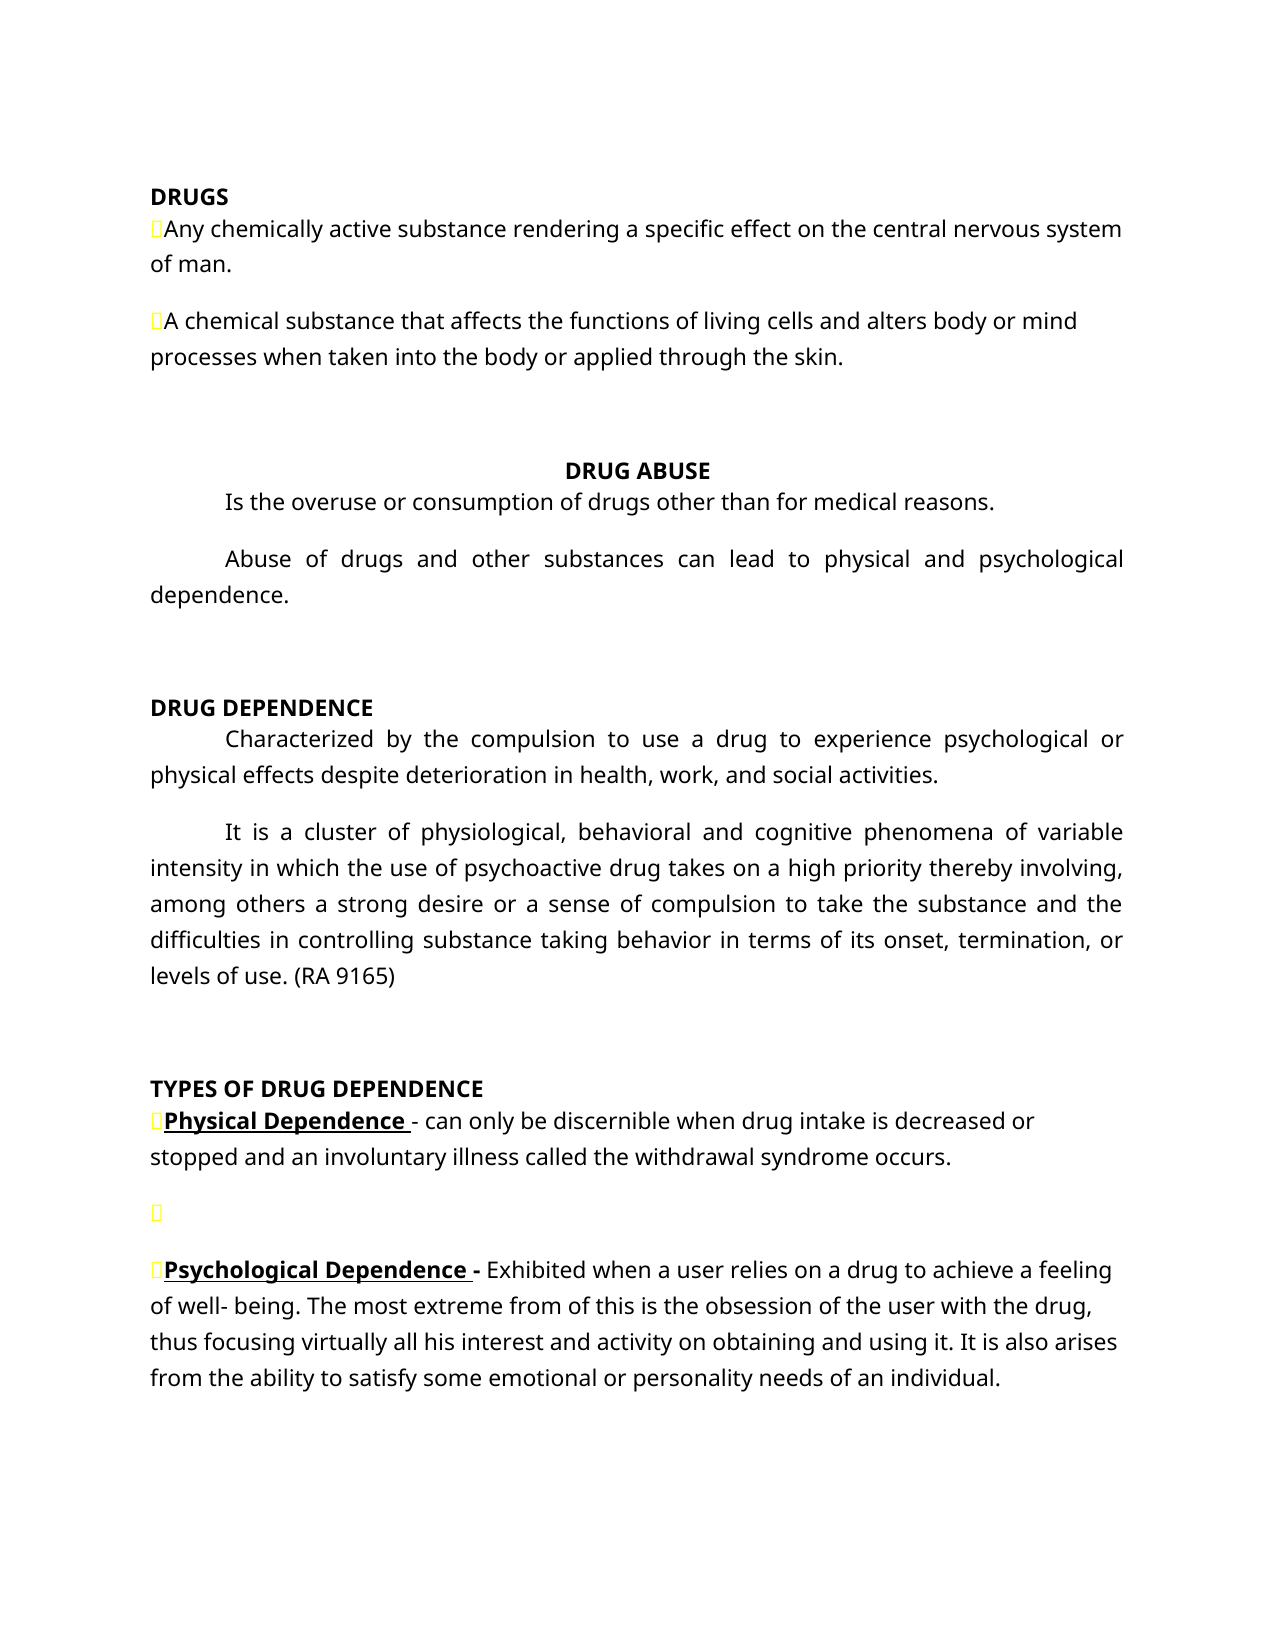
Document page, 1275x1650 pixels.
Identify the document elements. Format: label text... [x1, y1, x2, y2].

text Abuse of drugs and other substances can lead to physical and psychological dependence. [150, 543, 1125, 610]
subtitle DRUGS [150, 181, 1125, 212]
text Psychological Dependence - Exhibited when a user relies on a drug to achieve a feeling of well- being. The most extreme from of this is the obsession of the user with the drug, thus focusing virtually all his interest and activity on obtaining and using it. It is also arises from the ability to satisfy some emotional or personality needs of an individual. [150, 1254, 1125, 1393]
text It is a cluster of physiological, behavioral and cognitive phenomena of variable intensity in which the use of psychoactive drug takes on a high priority thereby involving, among others a strong desire or a sense of compulsion to take the substance and the difficulties in controlling substance taking behavior in terms of its onset, termination, or levels of use. (RA 9165) [150, 816, 1125, 991]
text  [150, 1197, 1125, 1229]
subtitle DRUG DEPENDENCE [150, 692, 1125, 723]
text Any chemically active substance rendering a specific effect on the central nervous system of man. [150, 212, 1125, 280]
text Physical Dependence - can only be discernible when drug intake is decreased or stopped and an involuntary illness called the withdrawal syndrome occurs. [150, 1105, 1125, 1172]
subtitle TYPES OF DRUG DEPENDENCE [150, 1073, 1125, 1105]
text Is the overuse or consumption of drugs other than for medical reasons. [150, 486, 1125, 517]
text A chemical substance that affects the functions of living cells and alters body or mind processes when taken into the body or applied through the skin. [150, 305, 1125, 372]
text Characterized by the compulsion to use a drug to experience psychological or physical effects despite deterioration in health, work, and social activities. [150, 723, 1125, 791]
subtitle DRUG ABUSE [150, 455, 1125, 486]
